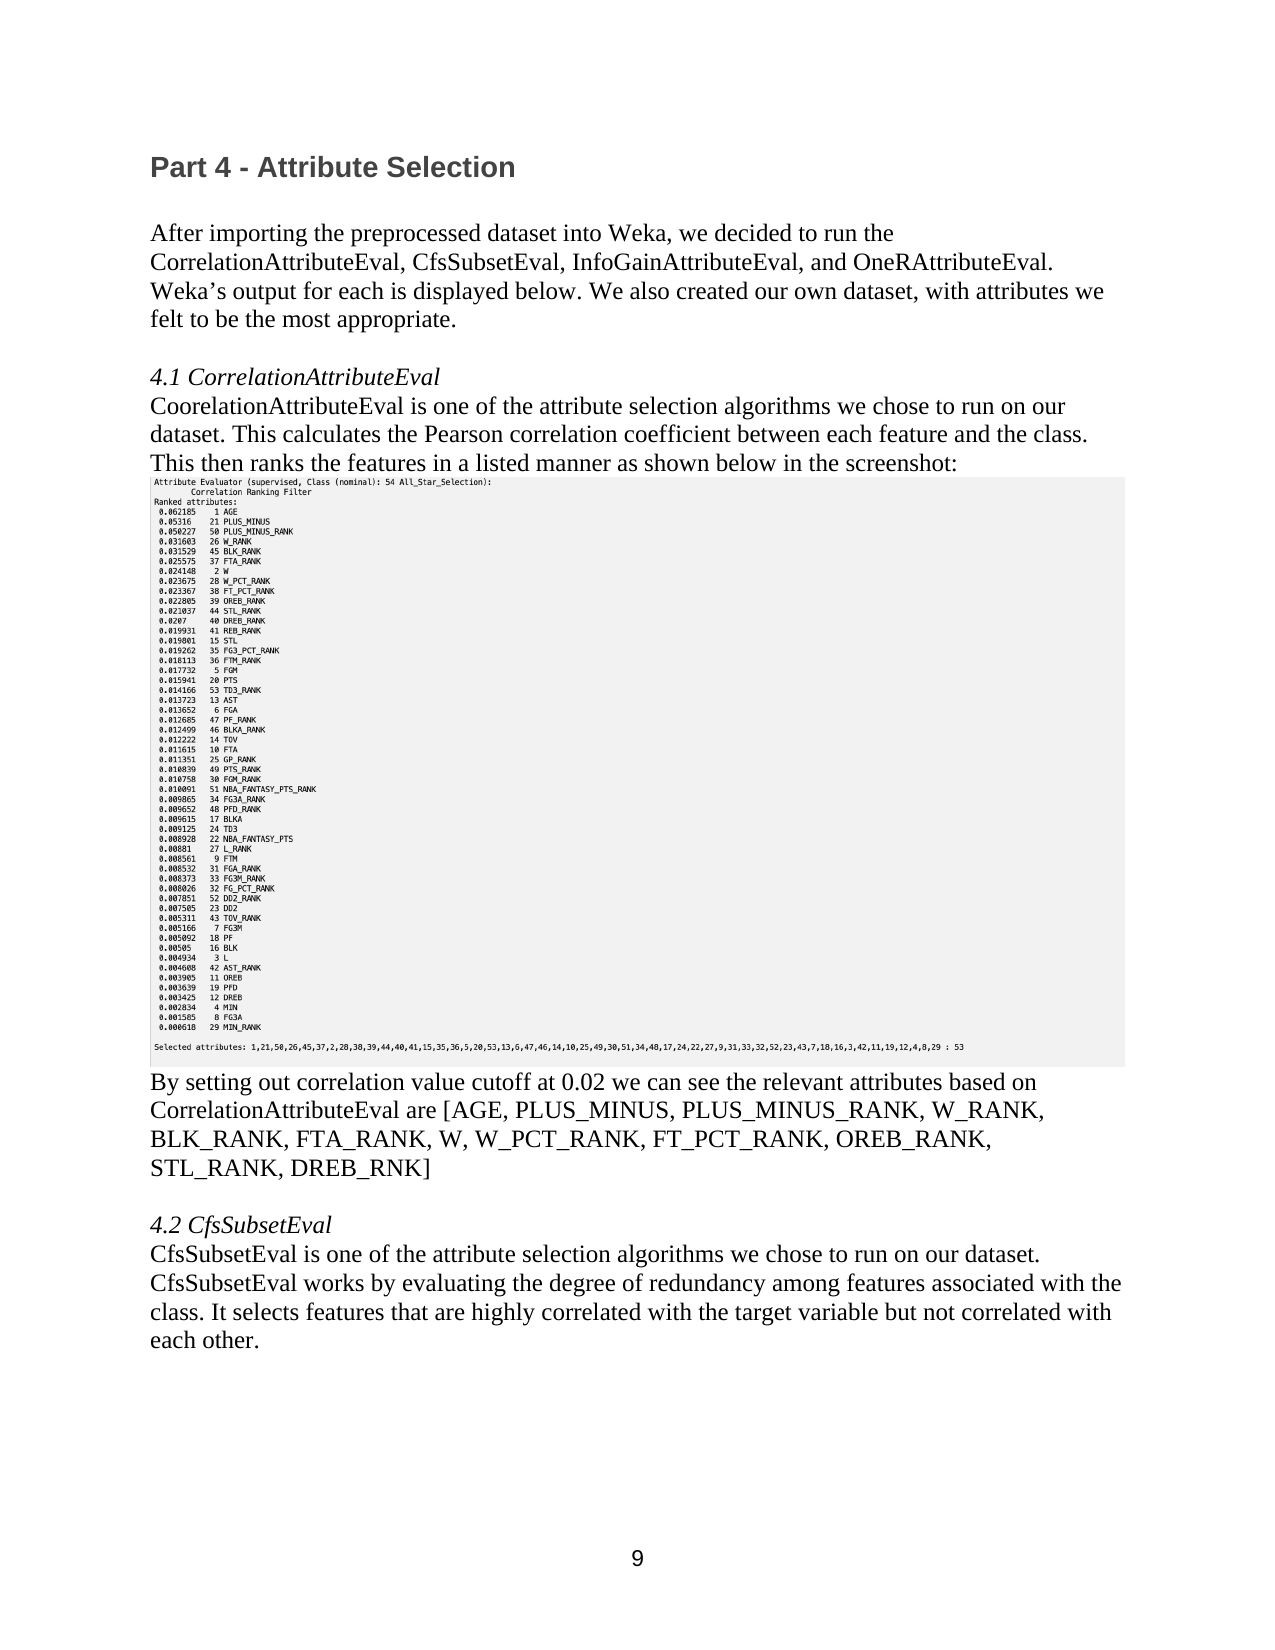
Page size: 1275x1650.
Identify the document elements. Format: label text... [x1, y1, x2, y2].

text 4.1 CorrelationAttributeEval [150, 362, 1125, 391]
text CfsSubsetEval is one of the attribute selection algorithms we chose to run on our dataset. CfsSubsetEval works by evaluating the degree of redundancy among features associated with the class. It selects features that are highly correlated with the target variable but not correlated with each other. [150, 1239, 1125, 1354]
text CoorelationAttributeEval is one of the attribute selection algorithms we chose to run on our dataset. This calculates the Pearson correlation coefficient between each feature and the class. This then ranks the features in a listed manner as shown below in the screenshot: [150, 391, 1125, 477]
picture [150, 477, 1125, 1067]
text 4.2 CfsSubsetEval [150, 1210, 1125, 1239]
subtitle Part 4 - Attribute Selection [150, 150, 1125, 183]
text After importing the preprocessed dataset into Weka, we decided to run the CorrelationAttributeEval, CfsSubsetEval, InfoGainAttributeEval, and OneRAttributeEval. Weka’s output for each is displayed below. We also created our own dataset, with attributes we felt to be the most appropriate. [150, 218, 1125, 333]
text By setting out correlation value cutoff at 0.02 we can see the relevant attributes based on CorrelationAttributeEval are [AGE, PLUS_MINUS, PLUS_MINUS_RANK, W_RANK, BLK_RANK, FTA_RANK, W, W_PCT_RANK, FT_PCT_RANK, OREB_RANK, STL_RANK, DREB_RNK] [150, 1067, 1125, 1182]
